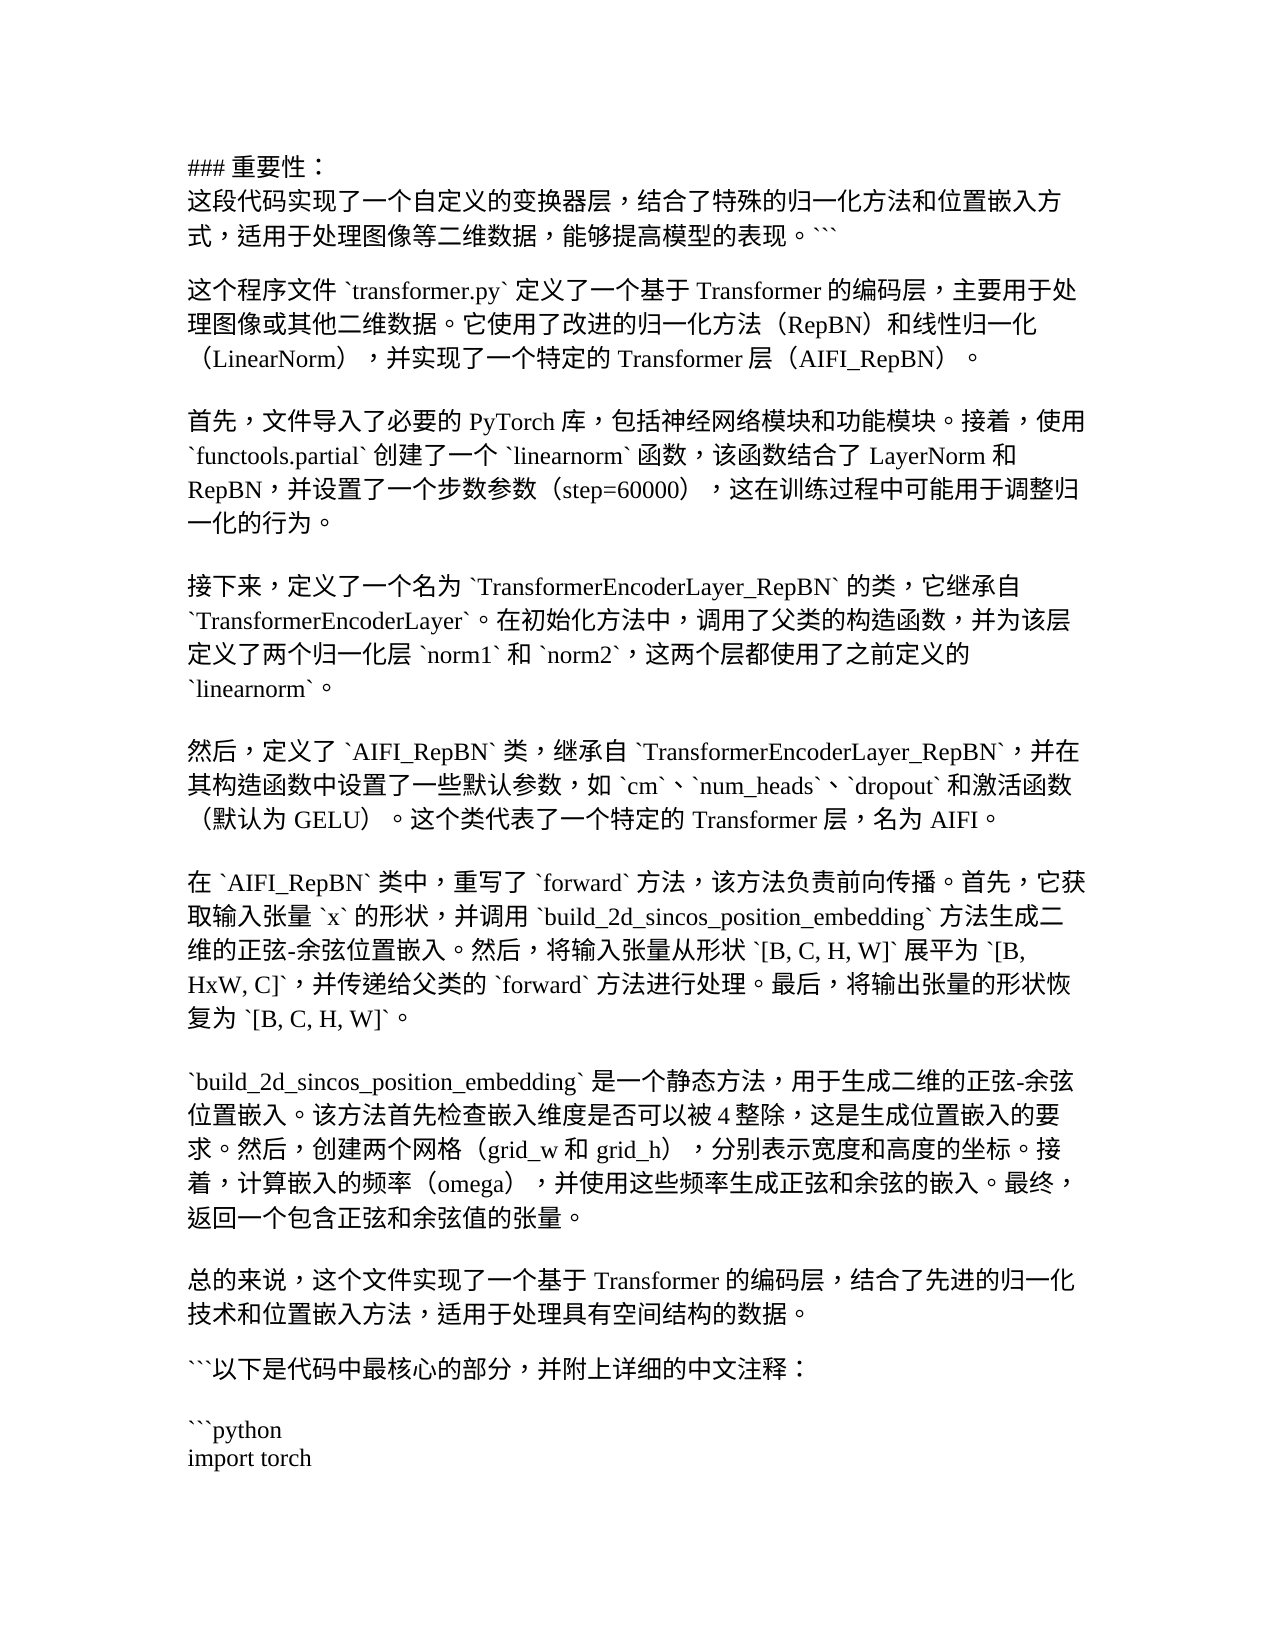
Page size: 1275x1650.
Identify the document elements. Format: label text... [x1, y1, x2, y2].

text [187, 150, 1087, 252]
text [187, 1352, 1087, 1472]
text 这个程序文件 `transformer.py` 定义了一个基于 Transformer 的编码层，主要用于处理图像或其他二维数据。它使用了改进的归一化方法（RepBN）和线性归一化（LinearNorm），并实现了一个特定的 Transformer 层（AIFI_RepBN）。 首先，文件导入了必要的 PyTorch 库，包括神经网络模块和功能模块。接着，使用 `functools.partial` 创建了一个 `linearnorm` 函数，该函数结合了 LayerNorm 和 RepBN，并设置了一个步数参数（step=60000），这在训练过程中可能用于调整归一化的行为。 接下来，定义了一个名为 `TransformerEncoderLayer_RepBN` 的类，它继承自 `TransformerEncoderLayer`。在初始化方法中，调用了父类的构造函数，并为该层定义了两个归一化层 `norm1` 和 `norm2`，这两个层都使用了之前定义的 `linearnorm`。 然后，定义了 `AIFI_RepBN` 类，继承自 `TransformerEncoderLayer_RepBN`，并在其构造函数中设置了一些默认参数，如 `cm`、`num_heads`、`dropout` 和激活函数（默认为 GELU）。这个类代表了一个特定的 Transformer 层，名为 AIFI。 在 `AIFI_RepBN` 类中，重写了 `forward` 方法，该方法负责前向传播。首先，它获取输入张量 `x` 的形状，并调用 `build_2d_sincos_position_embedding` 方法生成二维的正弦-余弦位置嵌入。然后，将输入张量从形状 `[B, C, H, W]` 展平为 `[B, HxW, C]`，并传递给父类的 `forward` 方法进行处理。最后，将输出张量的形状恢复为 `[B, C, H, W]`。 `build_2d_sincos_position_embedding` 是一个静态方法，用于生成二维的正弦-余弦位置嵌入。该方法首先检查嵌入维度是否可以被4整除，这是生成位置嵌入的要求。然后，创建两个网格（grid_w 和 grid_h），分别表示宽度和高度的坐标。接着，计算嵌入的频率（omega），并使用这些频率生成正弦和余弦的嵌入。最终，返回一个包含正弦和余弦值的张量。 总的来说，这个文件实现了一个基于 Transformer 的编码层，结合了先进的归一化技术和位置嵌入方法，适用于处理具有空间结构的数据。 [187, 273, 1087, 1331]
